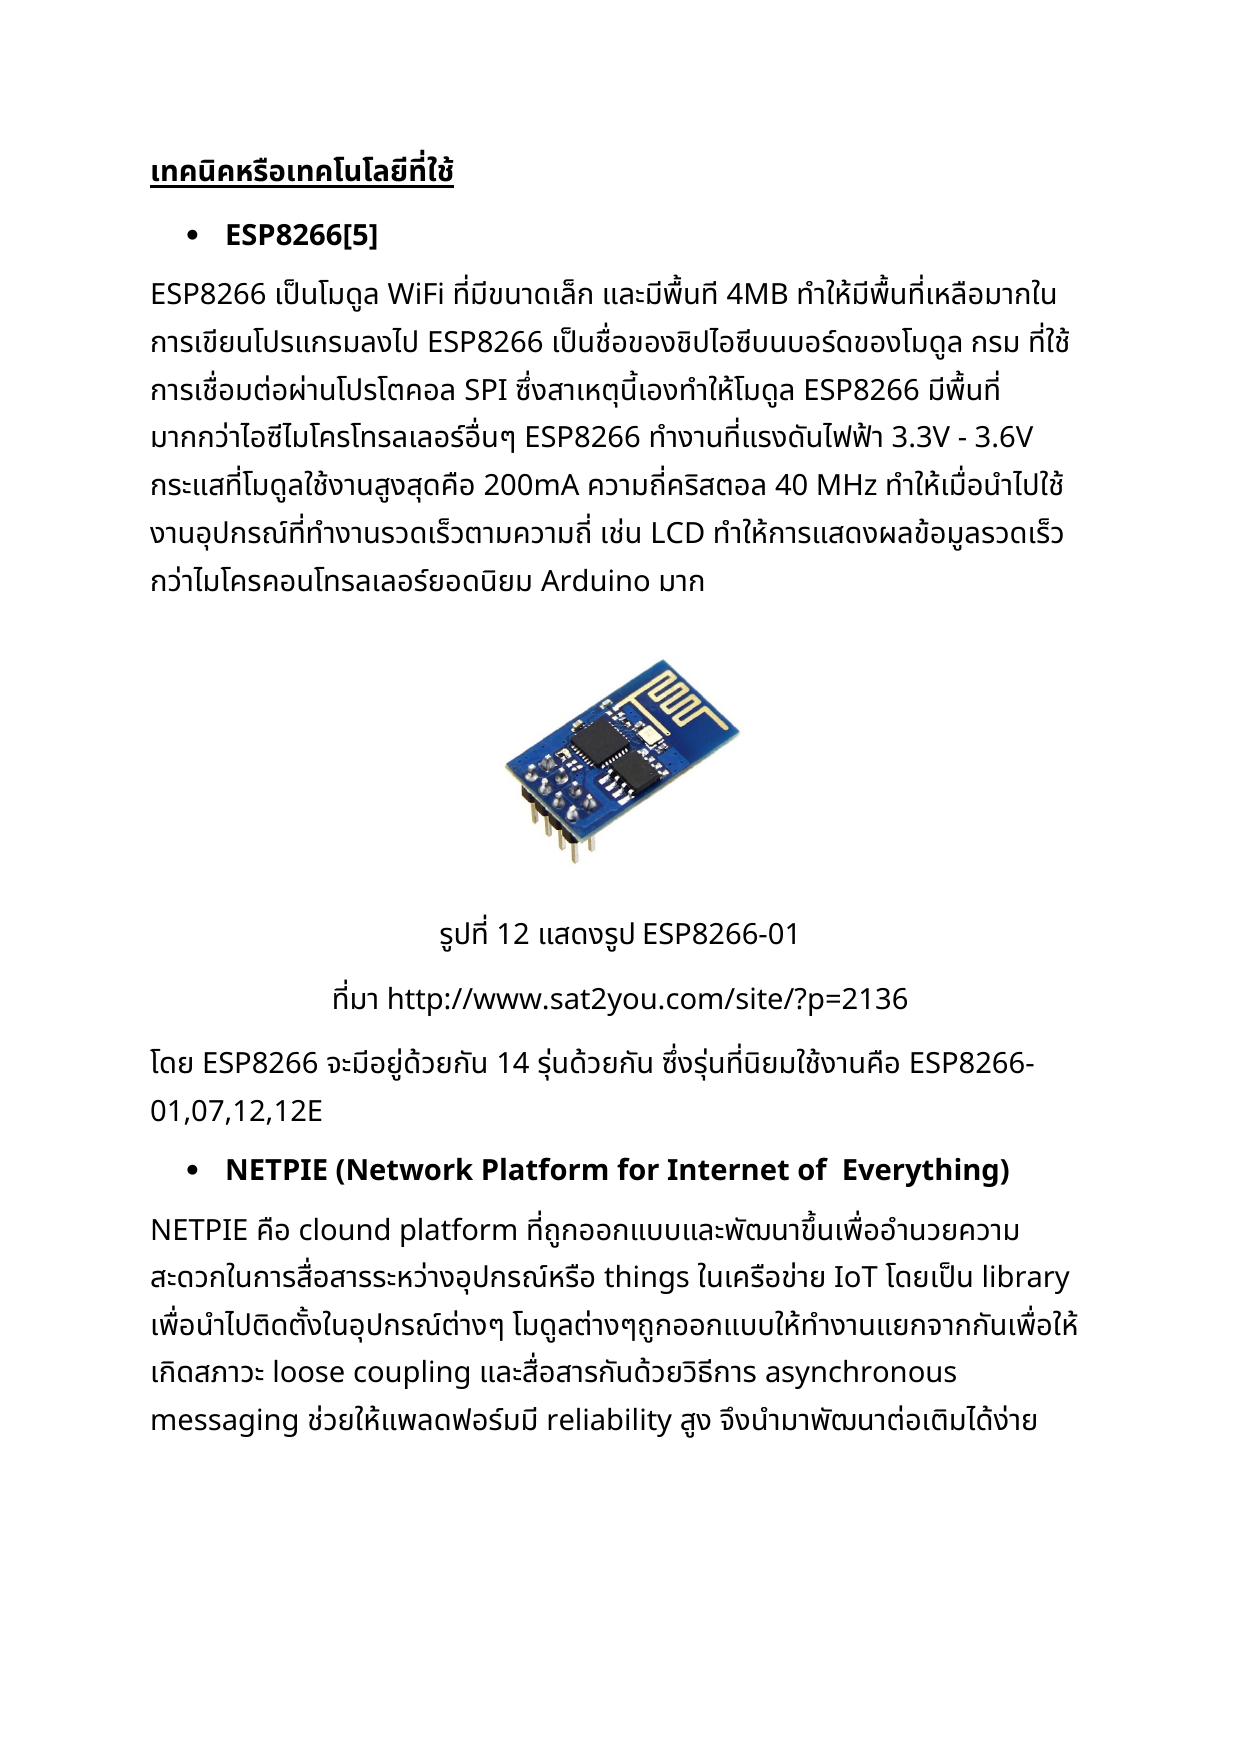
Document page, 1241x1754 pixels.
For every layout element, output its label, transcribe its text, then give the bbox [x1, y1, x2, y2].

text เทคนิคหรือเทคโนโลยีที่ใช้ [150, 150, 1090, 194]
list NETPIE (Network Platform for Internet of Everything) [187, 1149, 1090, 1189]
text NETPIE คือ clound platform ที่ถูกออกแบบและพัฒนาขึ้นเพื่ออำนวยความสะดวกในการสื่อสารระหว่างอุปกรณ์หรือ things ในเครือข่าย IoT โดยเป็น library เพื่อนำไปติดตั้งในอุปกรณ์ต่างๆ โมดูลต่างๆถูกออกแบบให้ทำงานแยกจากกันเพื่อให้เกิดสภาวะ loose coupling และสื่อสารกันด้วยวิธีการ asynchronous messaging ช่วยให้แพลดฟอร์มมี reliability สูง จึงนำมาพัฒนาต่อเติมได้ง่าย [150, 1209, 1090, 1444]
text โดย ESP8266 จะมีอยู่ด้วยกัน 14 รุ่นด้วยกัน ซึ่งรุ่นที่นิยมใช้งานคือ ESP8266-01,07,12,12E [150, 1042, 1090, 1129]
text ESP8266 เป็นโมดูล WiFi ที่มีขนาดเล็ก และมีพื้นที 4MB ทำให้มีพื้นที่เหลือมากในการเขียนโปรแกรมลงไป ESP8266 เป็นชื่อของชิปไอซีบนบอร์ดของโมดูล กรม ที่ใช้การเชื่อมต่อผ่านโปรโตคอล SPI ซึ่งสาเหตุนี้เองทำให้โมดูล ESP8266 มีพื้นที่มากกว่าไอซีไมโครโทรลเลอร์อื่นๆ ESP8266 ทำงานที่แรงดันไฟฟ้า 3.3V - 3.6V กระแสที่โมดูลใช้งานสูงสุดคือ 200mA ความถี่คริสตอล 40 MHz ทำให้เมื่อนำไปใช้งานอุปกรณ์ที่ทำงานรวดเร็วตามความถี่ เช่น LCD ทำให้การแสดงผลข้อมูลรวดเร็วกว่าไมโครคอนโทรลเลอร์ยอดนิยม Arduino มาก [150, 274, 1090, 604]
text รูปที่ 12 แสดงรูปESP8266-01 [150, 913, 1090, 958]
text ที่มา http://www.sat2you.com/site/?p=2136 [150, 978, 1090, 1022]
list ESP8266[5] [187, 214, 1090, 254]
picture [417, 624, 823, 895]
